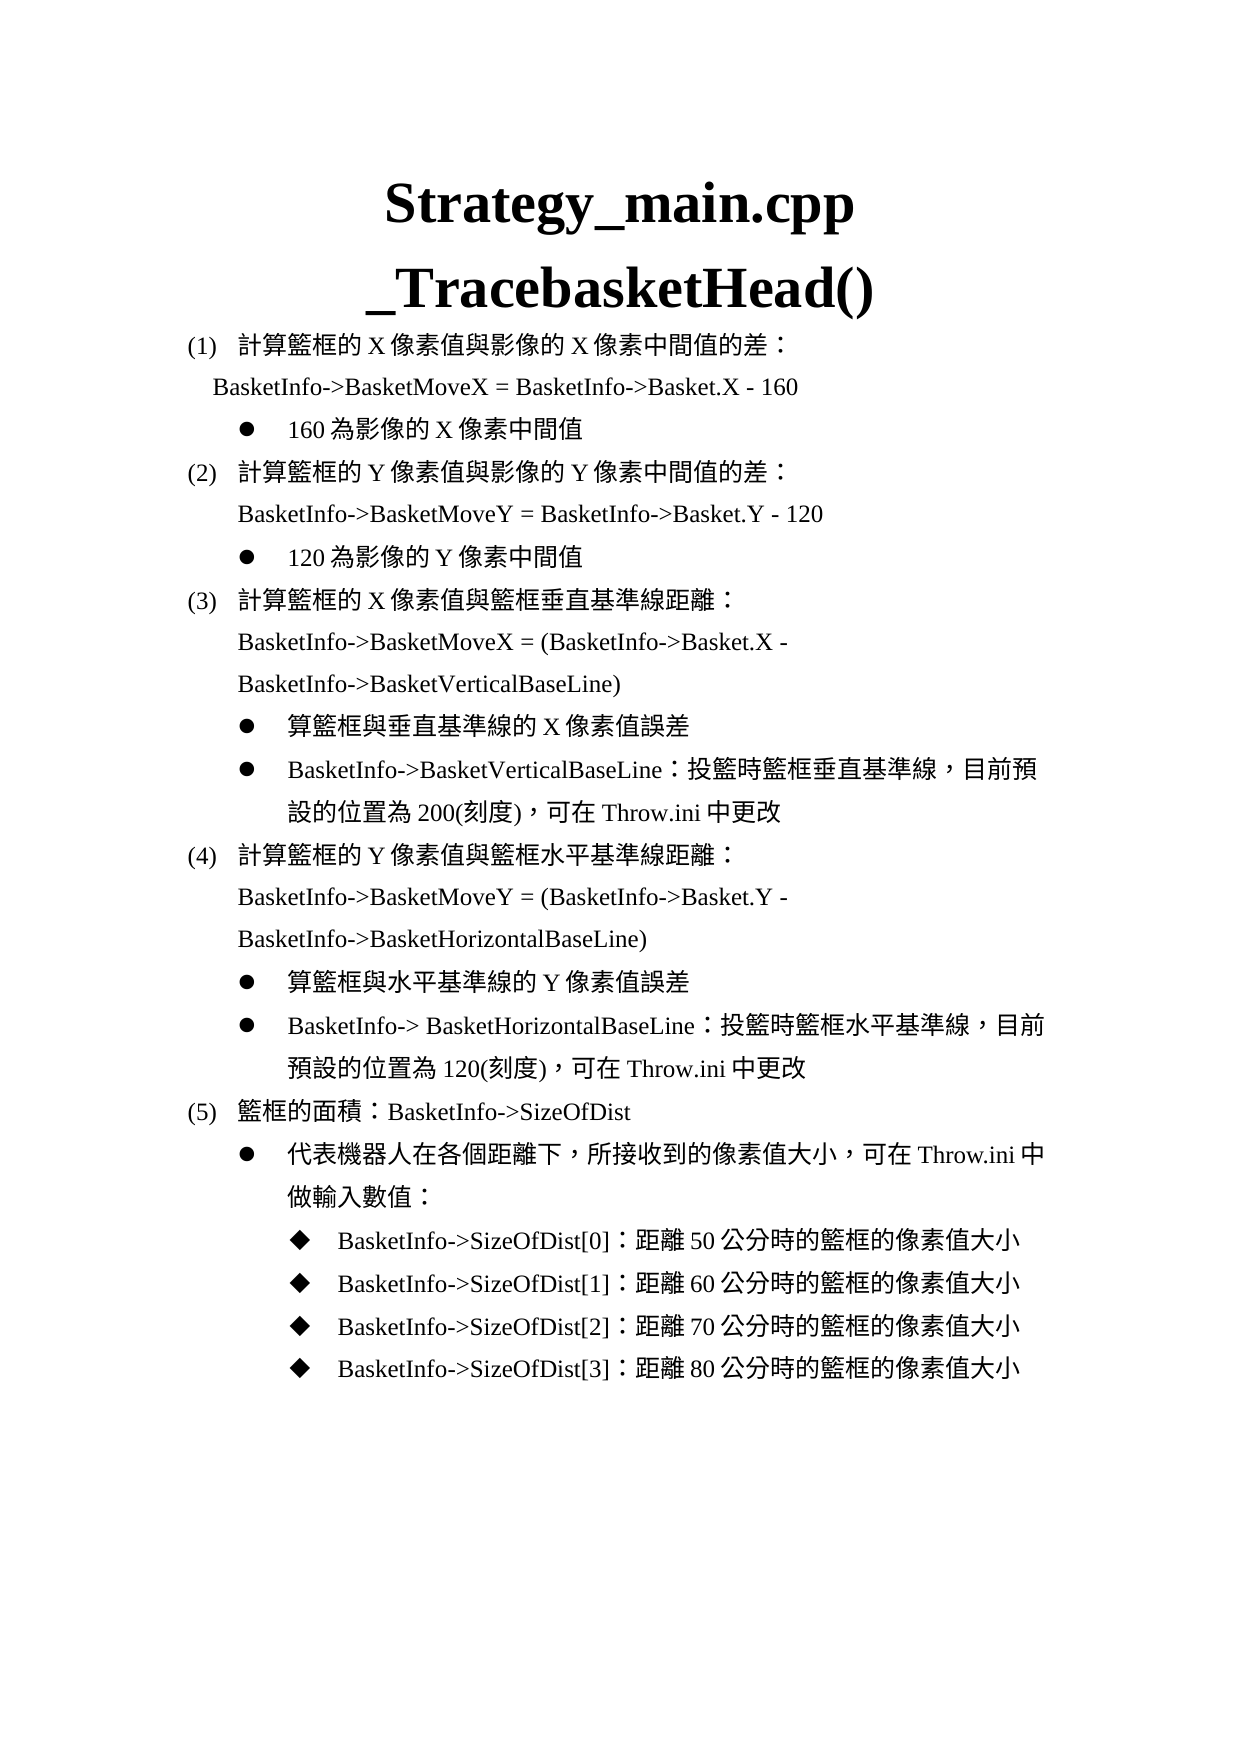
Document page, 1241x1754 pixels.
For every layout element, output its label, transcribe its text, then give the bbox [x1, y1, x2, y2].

text BasketInfo->BasketVerticalBaseLine) [237, 664, 1053, 702]
text _TracebasketHead() [187, 249, 1053, 324]
text BasketInfo->BasketMoveX = (BasketInfo->Basket.X - [237, 623, 1053, 660]
list BasketInfo->SizeOfDist[2]：距離70公分時的籃框的像素值大小 [287, 1305, 1053, 1343]
text BasketInfo->BasketMoveX = BasketInfo->Basket.X - 160 [187, 367, 1053, 405]
list BasketInfo-> BasketHorizontalBaseLine：投籃時籃框水平基準線，目前預設的位置為120(刻度)，可在Throw.ini中更改 [237, 1004, 1053, 1085]
list 計算籃框的X像素值與影像的X像素中間值的差： [187, 324, 1053, 362]
list 計算籃框的Y像素值與籃框水平基準線距離： [187, 835, 1053, 873]
text BasketInfo->BasketMoveY = BasketInfo->Basket.Y - 120 [187, 495, 1053, 532]
list BasketInfo->SizeOfDist[3]：距離80公分時的籃框的像素值大小 [287, 1348, 1053, 1386]
list 120為影像的Y像素中間值 [237, 537, 1053, 574]
text BasketInfo->BasketMoveY = (BasketInfo->Basket.Y - [237, 878, 1053, 916]
text BasketInfo->BasketHorizontalBaseLine) [237, 920, 1053, 957]
list 籃框的面積：BasketInfo->SizeOfDist [187, 1091, 1053, 1128]
text Strategy_main.cpp [187, 164, 1053, 239]
list 算籃框與水平基準線的Y像素值誤差 [237, 962, 1053, 999]
list 計算籃框的Y像素值與影像的Y像素中間值的差： [187, 452, 1053, 489]
list 代表機器人在各個距離下，所接收到的像素值大小，可在Throw.ini中做輸入數值： [237, 1133, 1053, 1214]
list 計算籃框的X像素值與籃框垂直基準線距離： [187, 580, 1053, 617]
list BasketInfo->SizeOfDist[1]：距離60公分時的籃框的像素值大小 [287, 1262, 1053, 1300]
list BasketInfo->BasketVerticalBaseLine：投籃時籃框垂直基準線，目前預設的位置為200(刻度)，可在Throw.ini中更改 [237, 749, 1053, 830]
list 算籃框與垂直基準線的X像素值誤差 [237, 706, 1053, 744]
list 160為影像的X像素中間值 [237, 409, 1053, 447]
list BasketInfo->SizeOfDist[0]：距離50公分時的籃框的像素值大小 [287, 1219, 1053, 1257]
